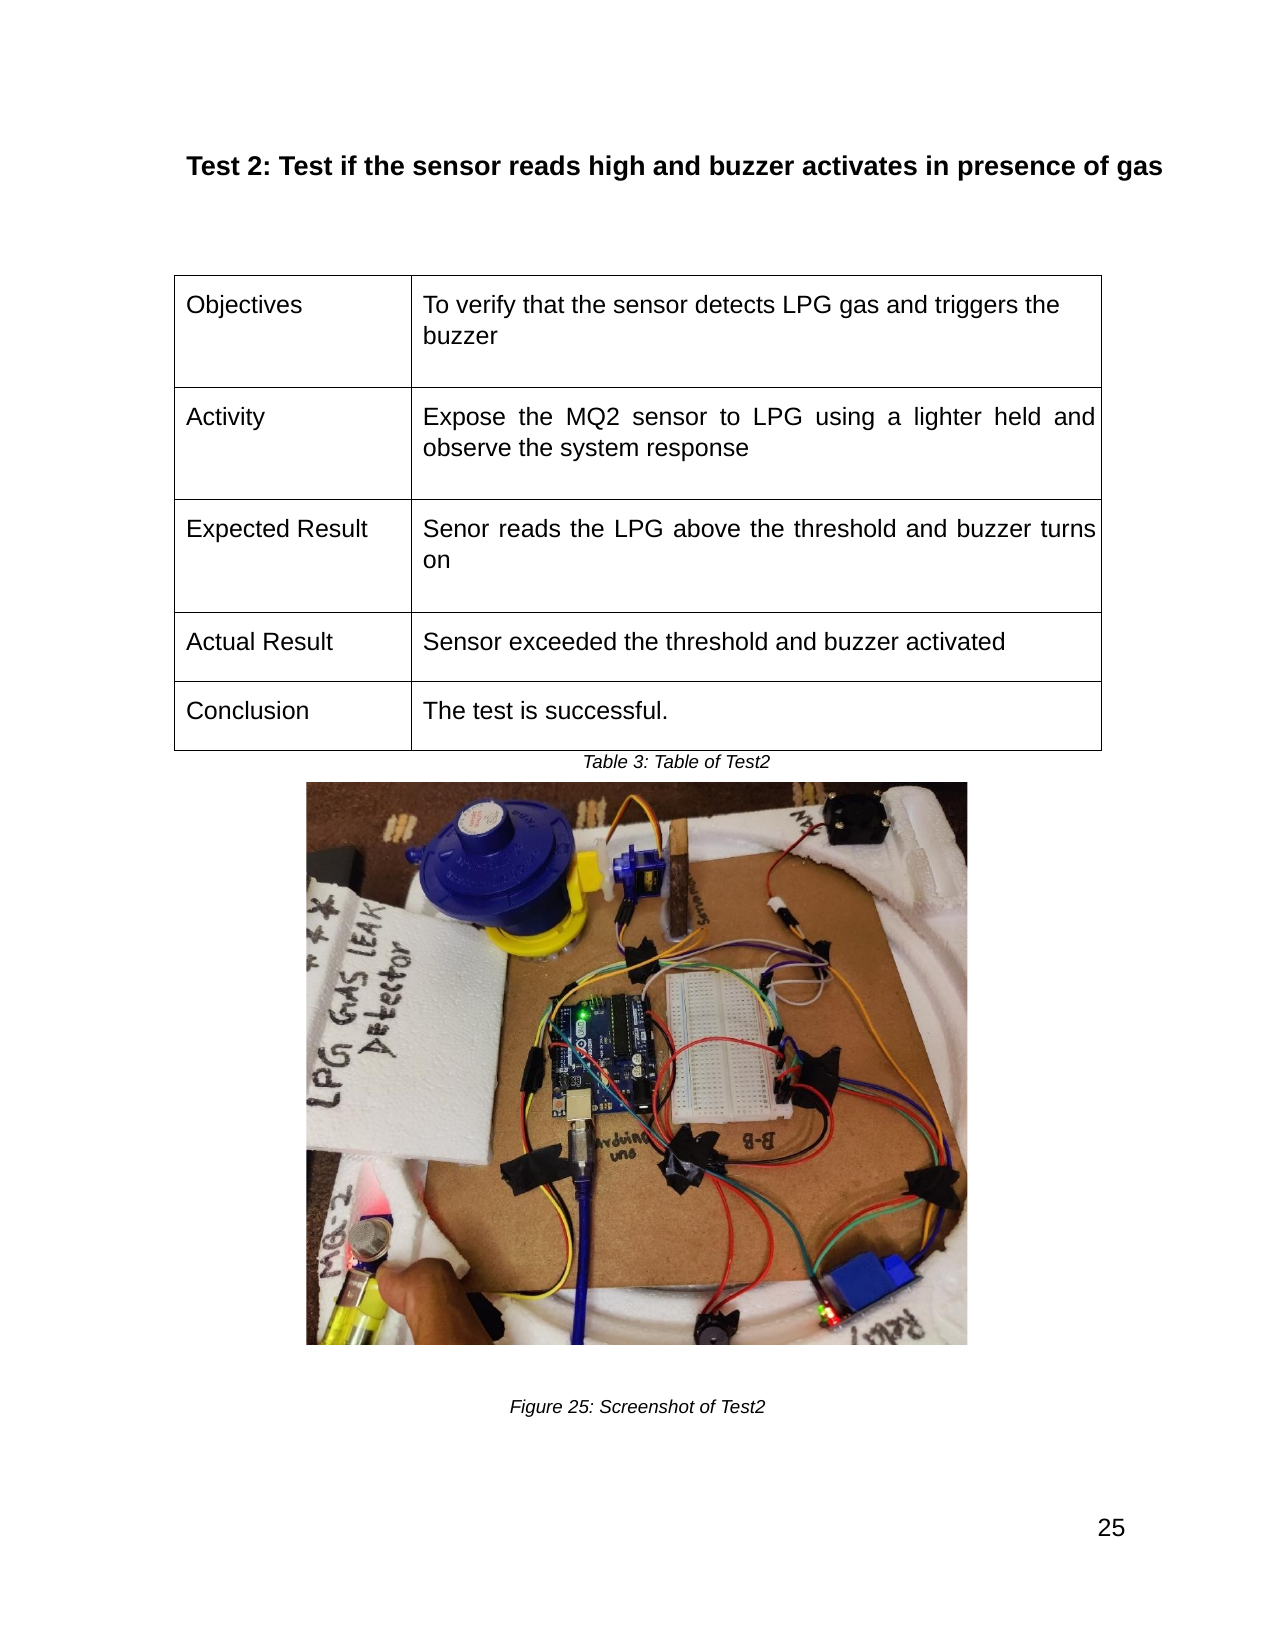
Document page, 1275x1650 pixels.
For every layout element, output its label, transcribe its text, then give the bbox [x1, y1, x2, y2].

text Figure 25: Screenshot of Test2 [183, 1396, 1092, 1417]
table_cell Expected Result [175, 500, 411, 612]
table_cell Actual Result [175, 613, 411, 681]
text Table 3: Table of Test2 [183, 751, 1169, 773]
subtitle Test 2: Test if the sensor reads high and buzzer activates in presence of gas [186, 150, 1166, 228]
picture [306, 782, 968, 1345]
table_cell Sensor exceeded the threshold and buzzer activated [412, 613, 1101, 681]
table_cell The test is successful. [412, 682, 1101, 750]
table_cell Activity [175, 388, 411, 499]
table_cell Conclusion [175, 682, 411, 750]
table_cell Expose the MQ2 sensor to LPG using a lighter held and observe the system response [412, 388, 1101, 499]
table_header To verify that the sensor detects LPG gas and triggers the buzzer [412, 276, 1101, 387]
table_cell Senor reads the LPG above the threshold and buzzer turns on [412, 500, 1101, 612]
table_header Objectives [175, 276, 411, 387]
